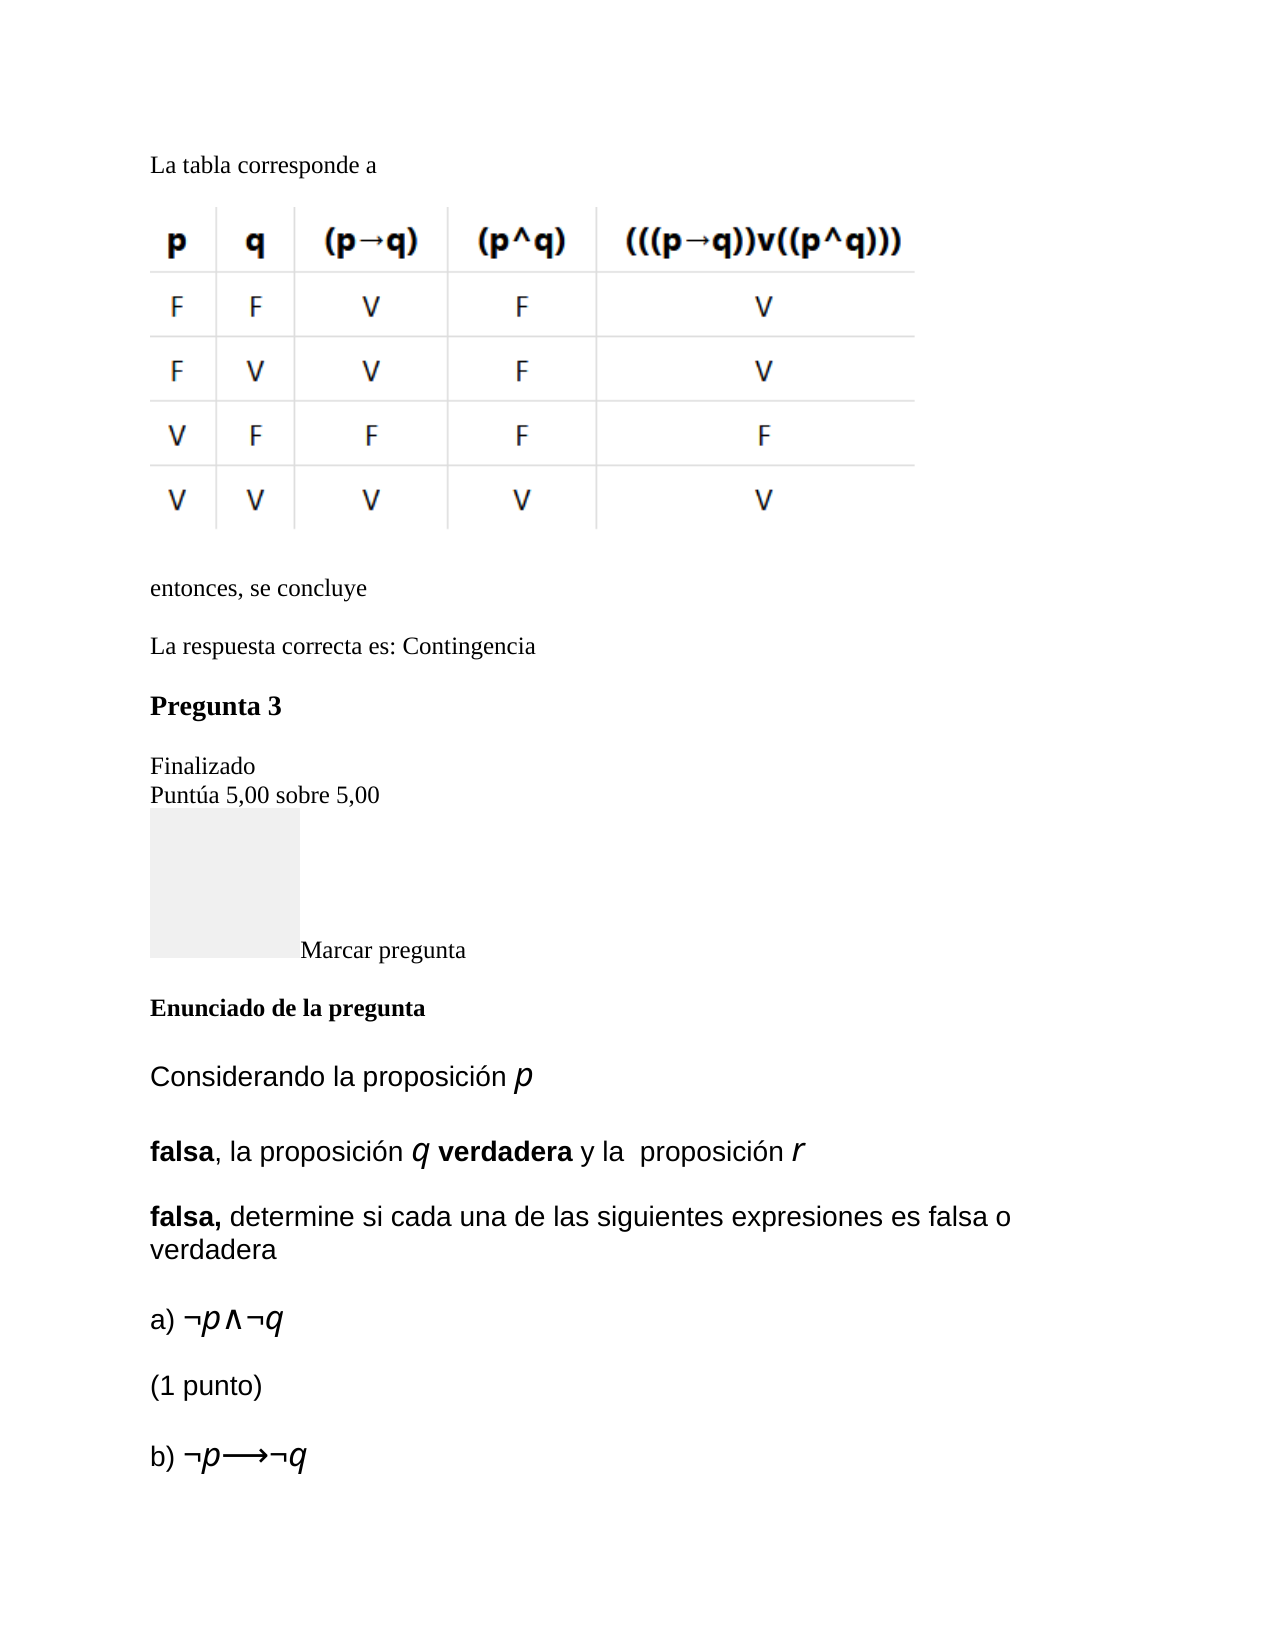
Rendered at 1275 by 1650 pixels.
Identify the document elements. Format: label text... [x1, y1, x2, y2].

text La tabla corresponde a [150, 150, 1125, 179]
text Finalizado [150, 751, 1125, 780]
text entonces, se concluye [150, 573, 1125, 602]
text Considerando la proposición p [150, 1051, 1125, 1096]
text (1 punto) [150, 1369, 1125, 1401]
text falsa, determine si cada una de las siguientes expresiones es falsa o verdadera [150, 1200, 1125, 1265]
text b) ¬p⟶¬q [150, 1430, 1125, 1476]
text La respuesta correcta es: Contingencia [150, 631, 1125, 660]
text a) ¬p∧¬q [150, 1294, 1125, 1339]
text falsa, la proposición q verdadera y la proposición r [150, 1126, 1125, 1171]
text Marcar pregunta [150, 808, 1125, 964]
text Enunciado de la pregunta [150, 993, 1125, 1022]
picture [150, 207, 915, 545]
text Pregunta 3 [150, 689, 1125, 722]
text Puntúa 5,00 sobre 5,00 [150, 780, 1125, 808]
